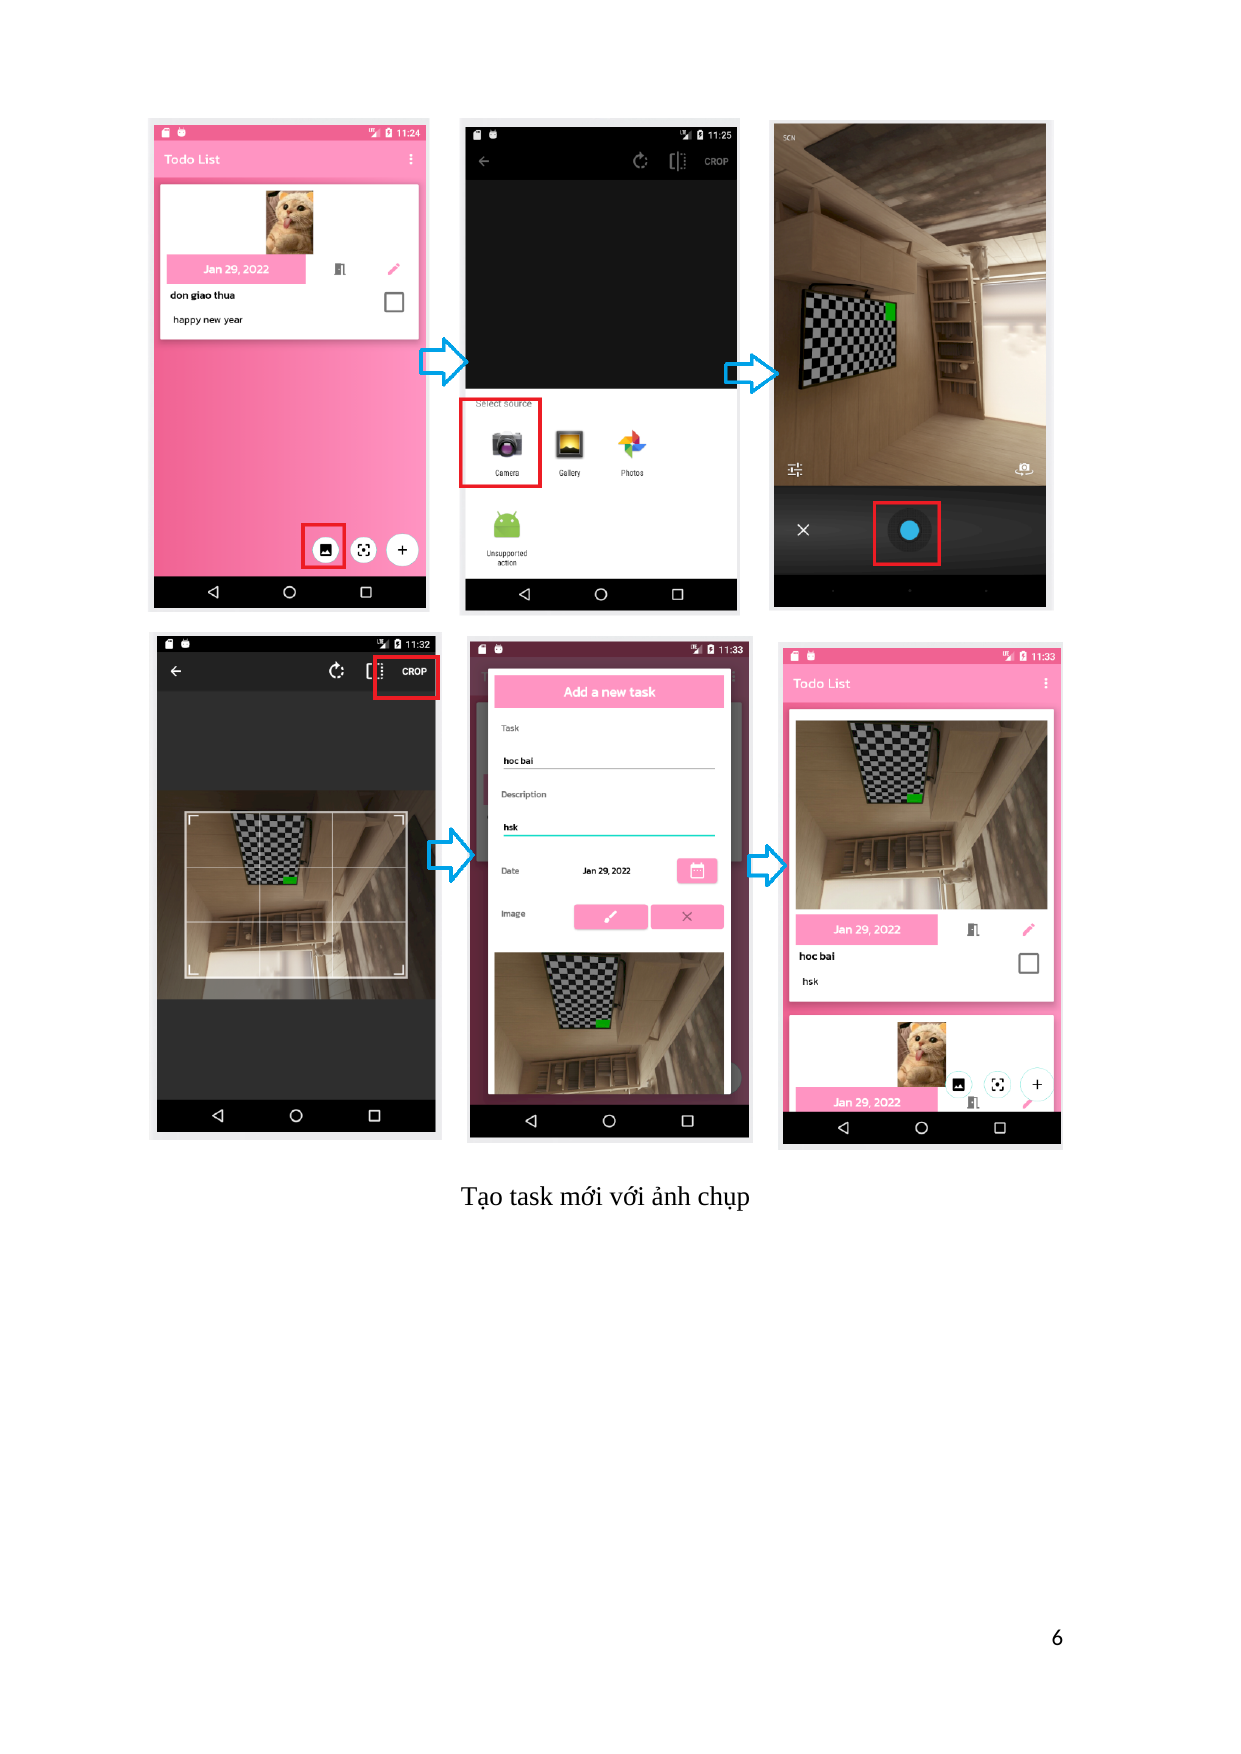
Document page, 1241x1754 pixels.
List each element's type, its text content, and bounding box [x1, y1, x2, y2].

picture [147, 118, 1063, 616]
picture [147, 629, 1063, 1150]
text Tạo task mới với ảnh chụp [148, 1180, 1063, 1211]
